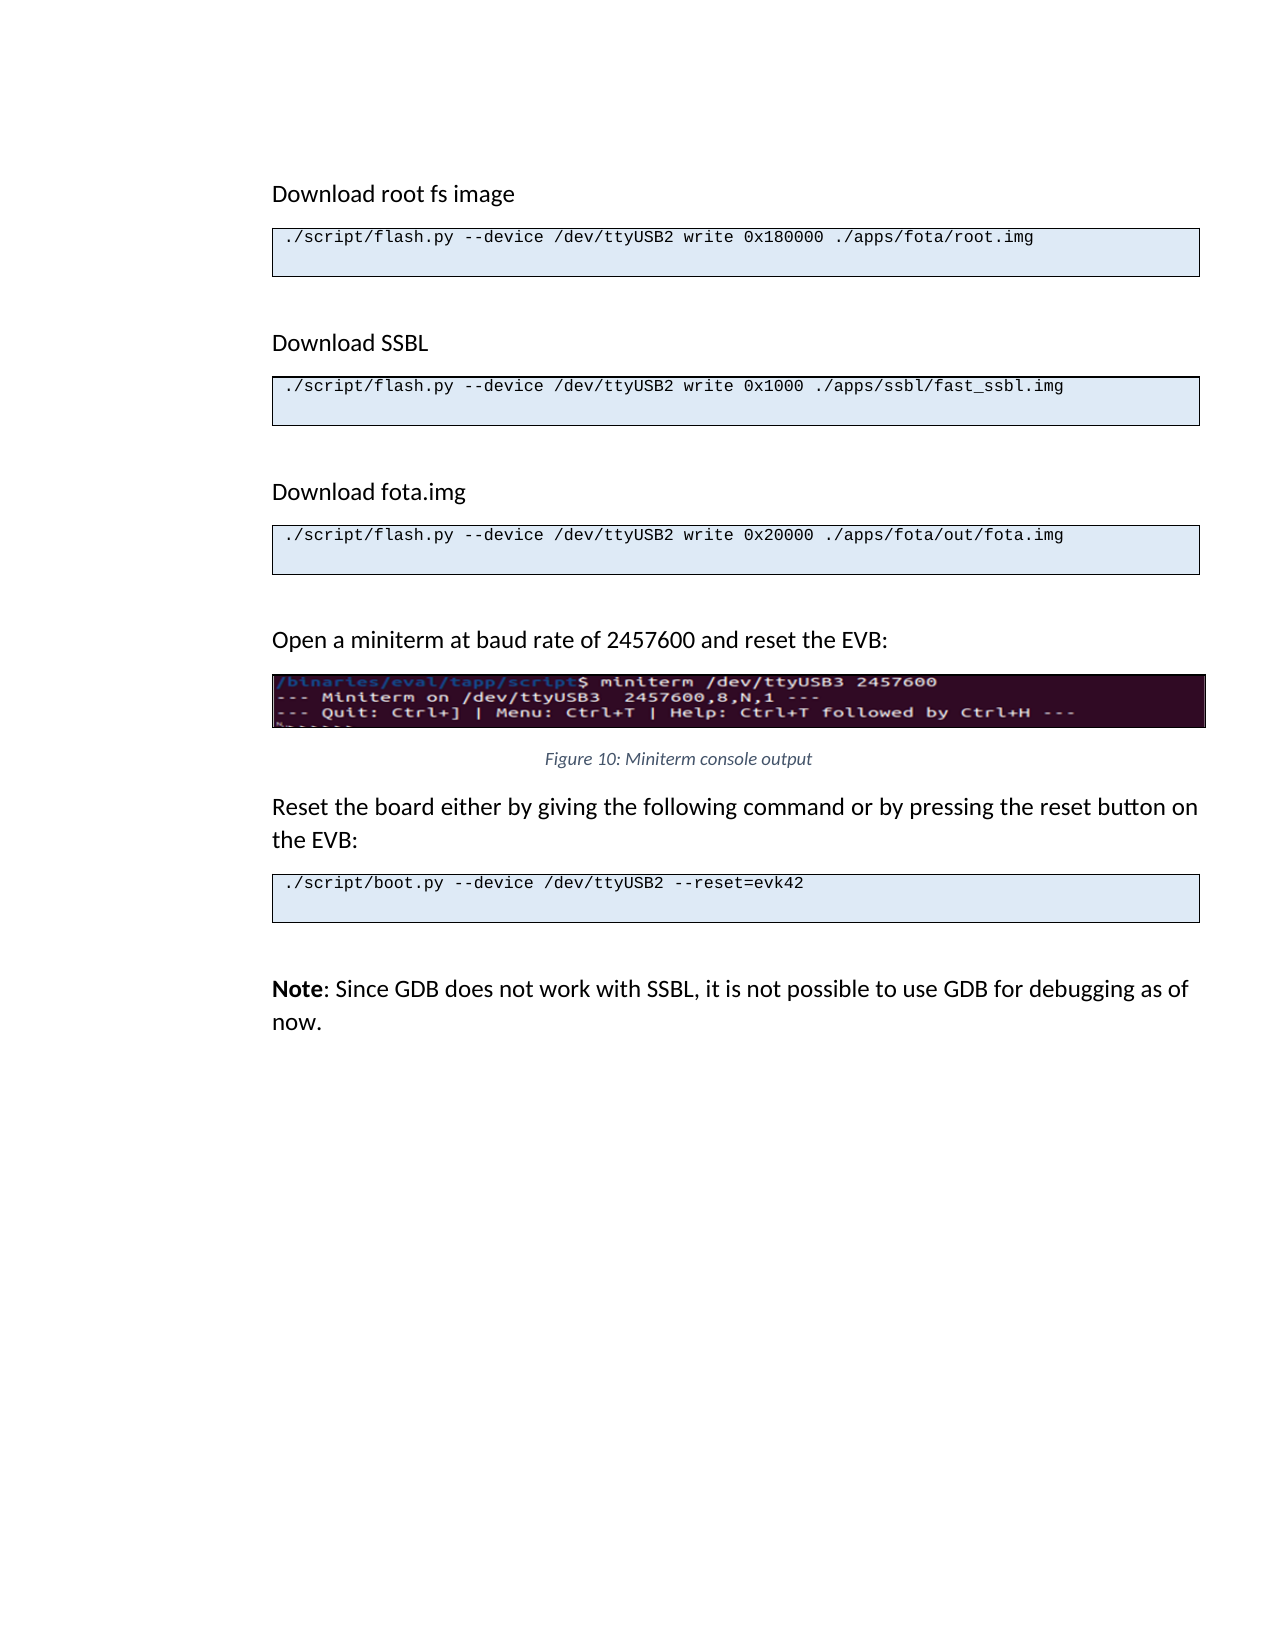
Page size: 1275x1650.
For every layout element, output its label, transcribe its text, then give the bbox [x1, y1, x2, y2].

table_header ./script/flash.py --device /dev/ttyUSB2 write 0x20000 ./apps/fota/out/fota.img [273, 526, 1199, 574]
table_header ./script/flash.py --device /dev/ttyUSB2 write 0x1000 ./apps/ssbl/fast_ssbl.img [273, 378, 1199, 425]
table_header ./script/flash.py --device /dev/ttyUSB2 write 0x180000 ./apps/fota/root.img [273, 229, 1199, 276]
table_header ./script/boot.py --device /dev/ttyUSB2 --reset=evk42 [273, 875, 1199, 922]
picture [273, 676, 1205, 727]
text Download SSBL [272, 327, 1200, 357]
text Open a miniterm at baud rate of 2457600 and reset the EVB: [272, 624, 1200, 655]
text Reset the board either by giving the following command or by pressing the reset button on the EVB: [272, 791, 1200, 854]
text Figure 10: Miniterm console output [159, 747, 1200, 770]
text Download root fs image [272, 178, 1200, 209]
text Note: Since GDB does not work with SSBL, it is not possible to use GDB for debugging as of now. [272, 973, 1200, 1036]
text Download fota.img [272, 476, 1200, 506]
